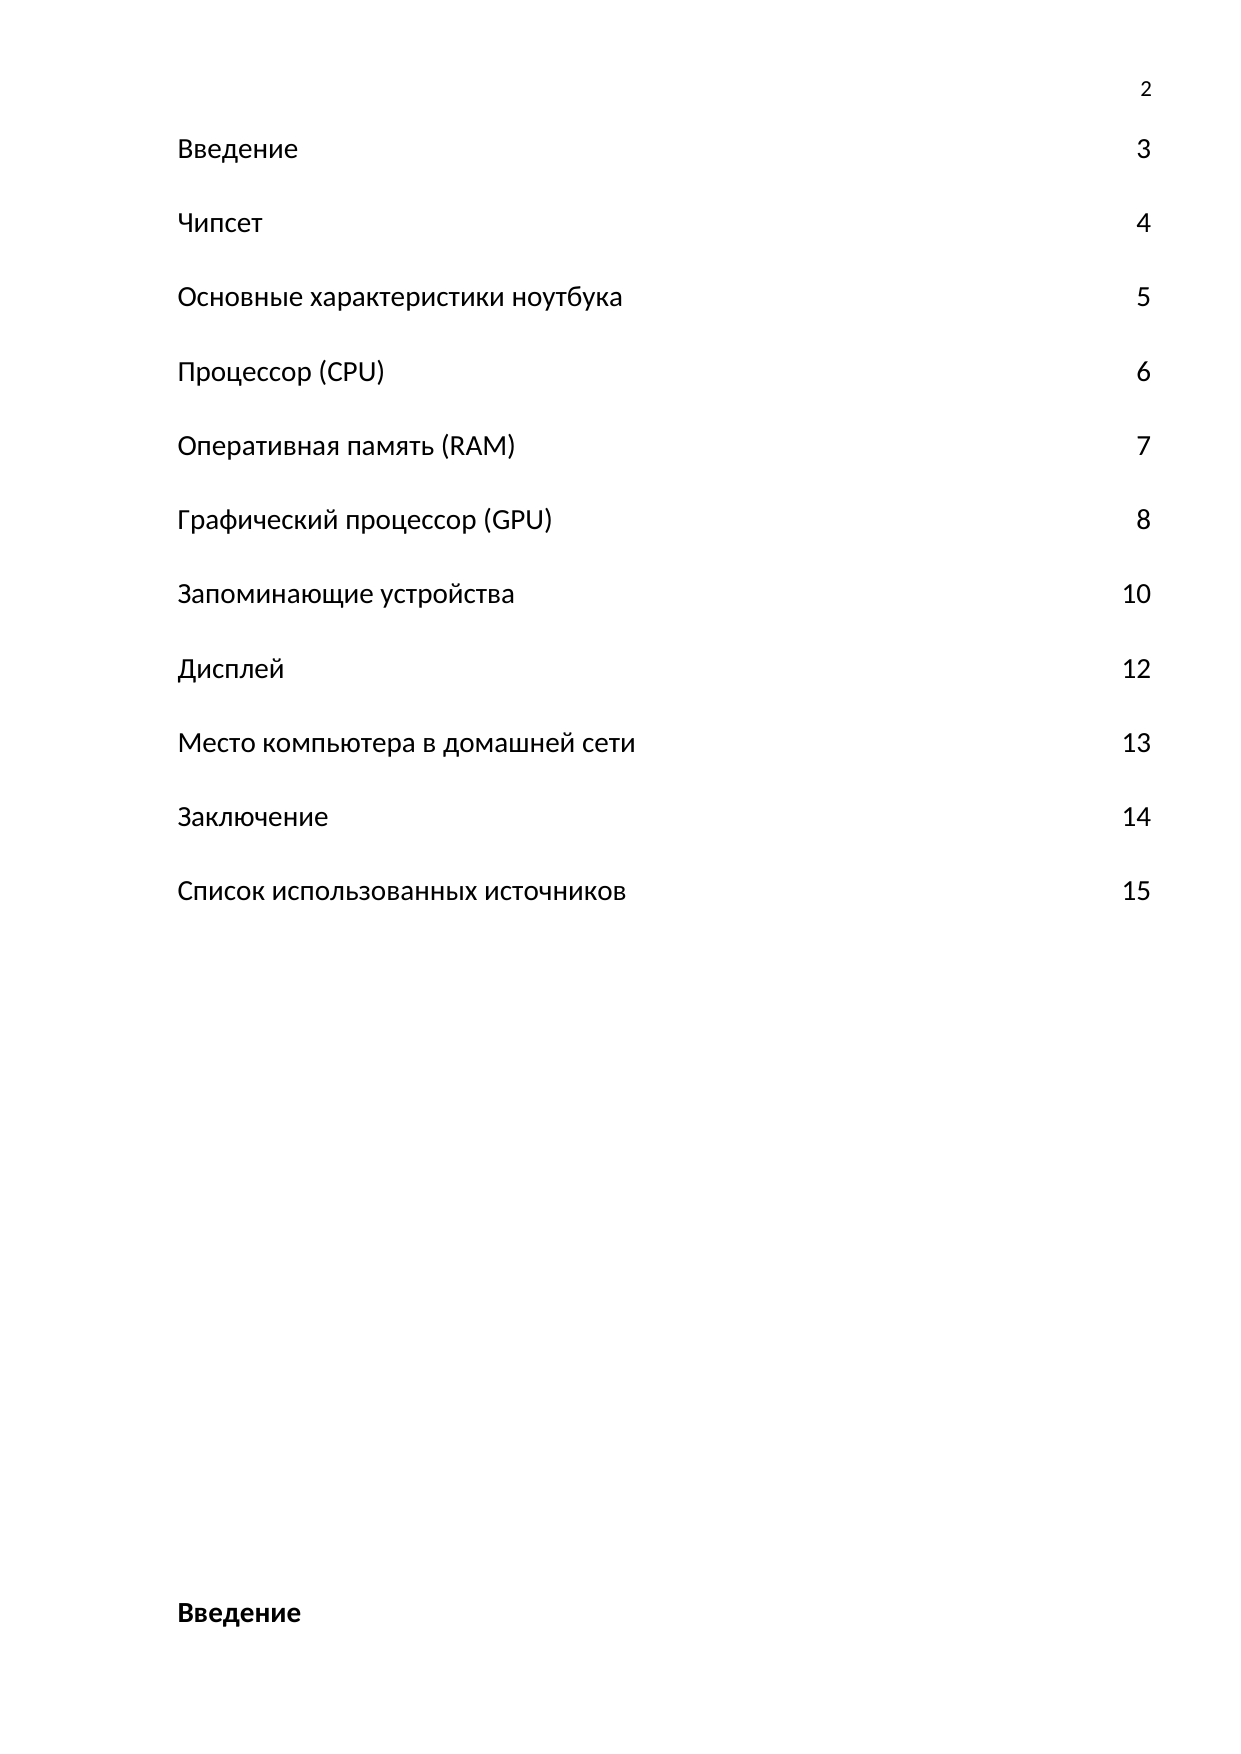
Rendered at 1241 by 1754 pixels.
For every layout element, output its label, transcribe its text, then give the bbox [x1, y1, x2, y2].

text Введение [177, 1594, 1152, 1630]
text Графический процессор (GPU) 8 [177, 501, 1152, 537]
text Список использованных источников 15 [177, 872, 1152, 962]
text Заключение 14 [177, 798, 1152, 834]
text Чипсет 4 [177, 204, 1152, 240]
text Основные характеристики ноутбука 5 [177, 278, 1152, 314]
text Место компьютера в домашней сети 13 [177, 724, 1152, 759]
text Процессор (CPU) 6 [177, 353, 1152, 388]
text Оперативная память (RAM) 7 [177, 427, 1152, 462]
text Введение 3 [177, 130, 1152, 165]
text Запоминающие устройства 10 [177, 575, 1152, 611]
text Дисплей 12 [177, 650, 1152, 685]
